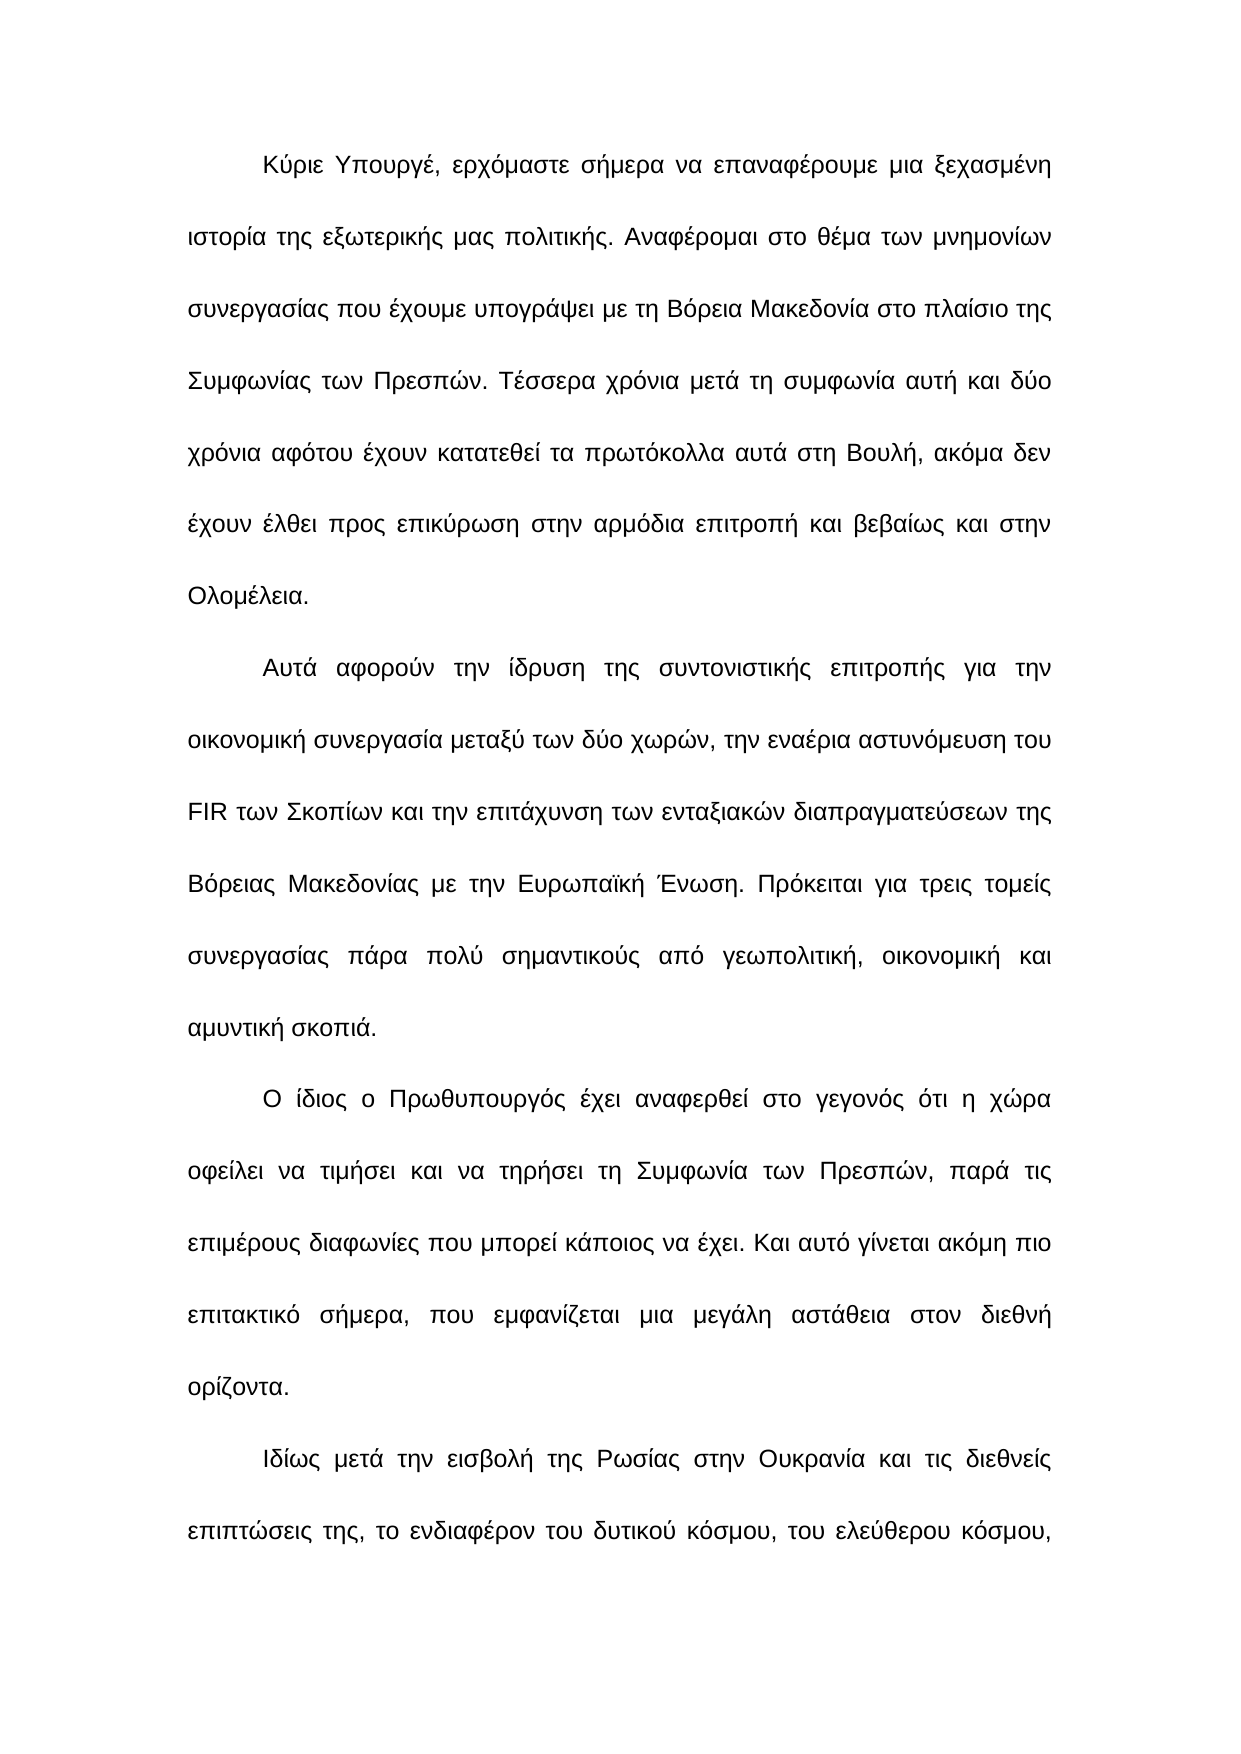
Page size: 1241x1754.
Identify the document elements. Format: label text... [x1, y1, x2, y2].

text Αυτά αφορούν την ίδρυση της συντονιστικής επιτροπής για την οικονομική συνεργασία μεταξύ των δύο χωρών, την εναέρια αστυνόμευση του FIR των Σκοπίων και την επιτάχυνση των ενταξιακών διαπραγματεύσεων της Βόρειας Μακεδονίας με την Ευρωπαϊκή Ένωση. Πρόκειται για τρεις τομείς συνεργασίας πάρα πολύ σημαντικούς από γεωπολιτική, οικονομική και αμυντική σκοπιά. [187, 653, 1053, 1041]
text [187, 1444, 1053, 1544]
text Κύριε Υπουργέ, ερχόμαστε σήμερα να επαναφέρουμε μια ξεχασμένη ιστορία της εξωτερικής μας πολιτικής. Αναφέρομαι στο θέμα των μνημονίων συνεργασίας που έχουμε υπογράψει με τη Βόρεια Μακεδονία στο πλαίσιο της Συμφωνίας των Πρεσπών. Τέσσερα χρόνια μετά τη συμφωνία αυτή και δύο χρόνια αφότου έχουν κατατεθεί τα πρωτόκολλα αυτά στη Βουλή, ακόμα δεν έχουν έλθει προς επικύρωση στην αρμόδια επιτροπή και βεβαίως και στην Ολομέλεια. [187, 150, 1053, 610]
text Ο ίδιος ο Πρωθυπουργός έχει αναφερθεί στο γεγονός ότι η χώρα οφείλει να τιμήσει και να τηρήσει τη Συμφωνία των Πρεσπών, παρά τις επιμέρους διαφωνίες που μπορεί κάποιος να έχει. Και αυτό γίνεται ακόμη πιο επιτακτικό σήμερα, που εμφανίζεται μια μεγάλη αστάθεια στον διεθνή ορίζοντα. [187, 1084, 1053, 1401]
